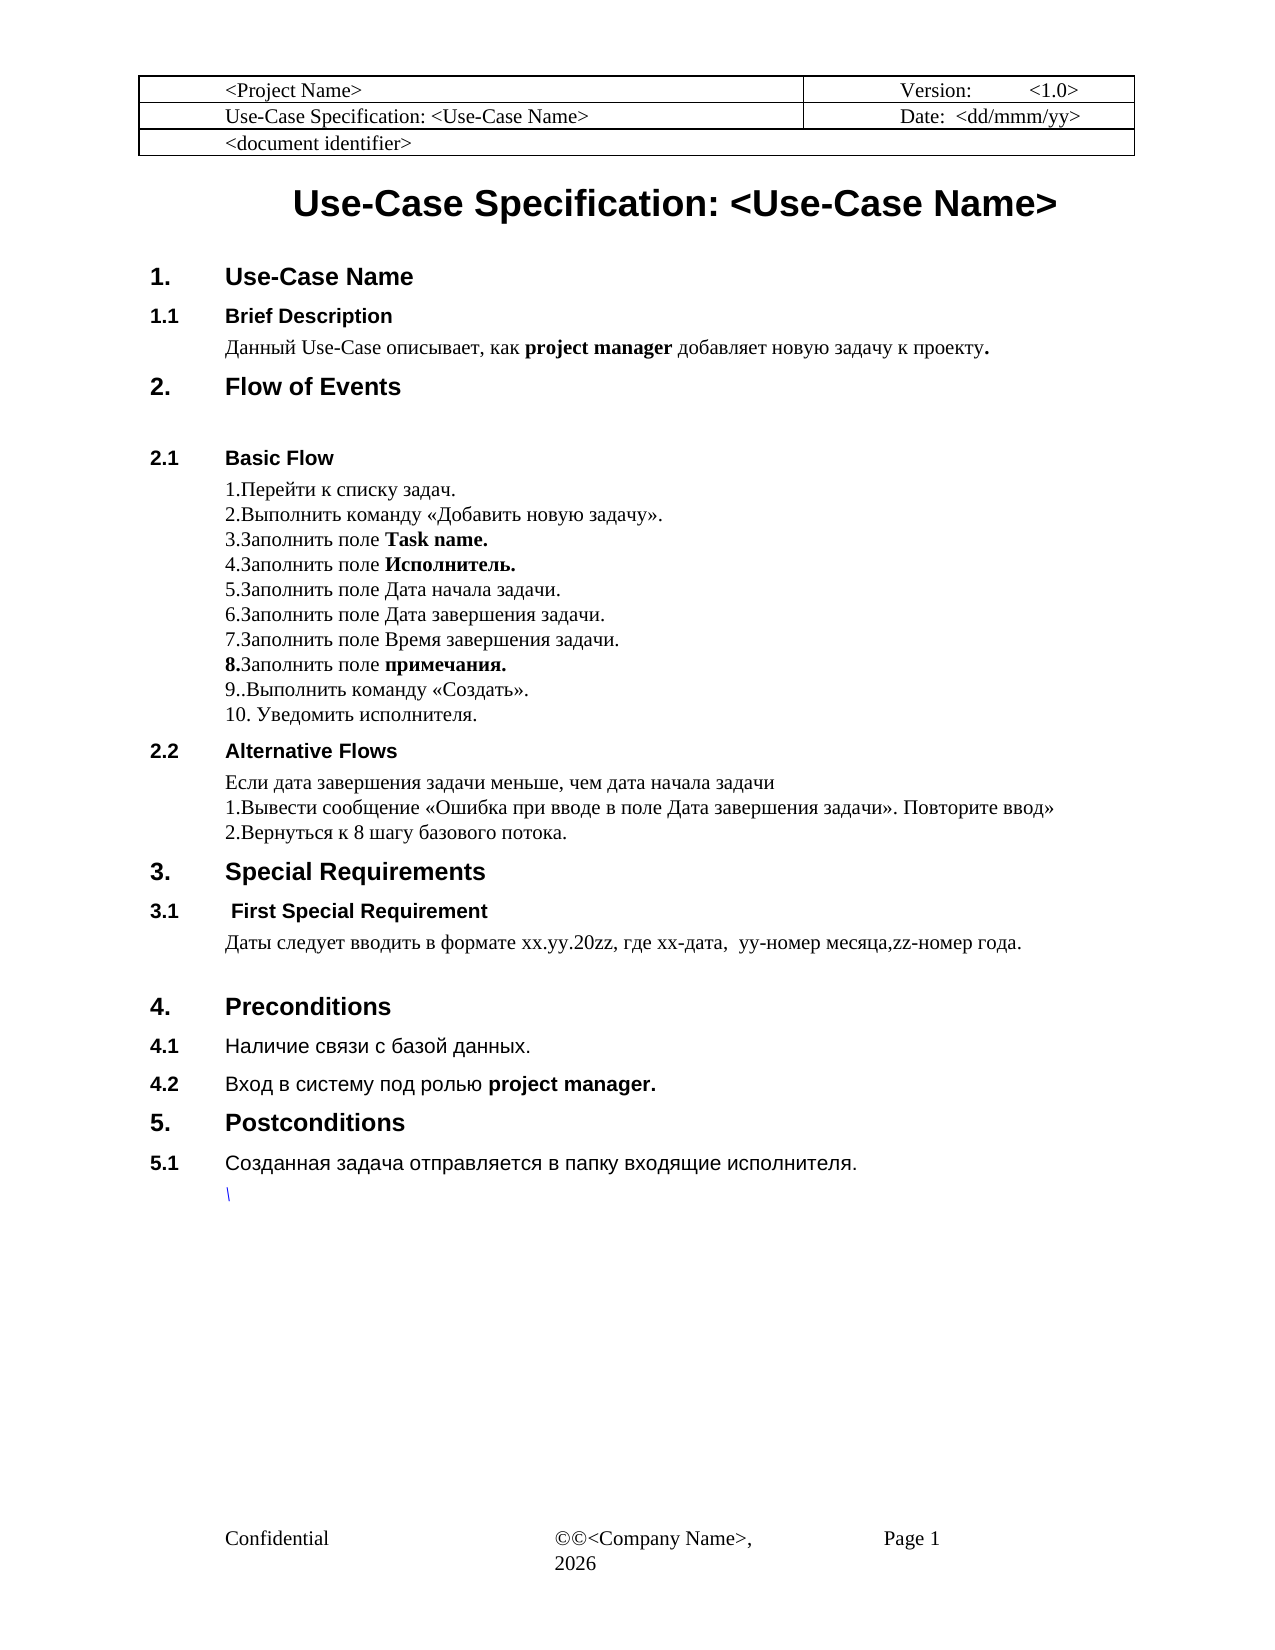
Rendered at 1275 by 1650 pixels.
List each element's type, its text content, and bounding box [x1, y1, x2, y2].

subtitle Special Requirements [150, 857, 1125, 886]
subtitle Postconditions [150, 1108, 1125, 1137]
text 8.Заполнить поле примечания. [225, 651, 1125, 676]
text \ [225, 1181, 1125, 1206]
subtitle Alternative Flows [150, 738, 1125, 763]
subtitle First Special Requirement [150, 898, 1125, 923]
text 2.Выполнить команду «Добавить новую задачу». [225, 501, 1125, 526]
text Даты следует вводить в формате xx.yy.20zz, где хх-дата, yy-номер месяца,zz-номер года. [225, 929, 1125, 954]
subtitle Preconditions [150, 992, 1125, 1021]
subtitle Вход в систему под ролью project manager. [150, 1071, 1125, 1096]
subtitle Наличие связи с базой данных. [150, 1033, 1125, 1058]
subtitle Flow of Events [150, 372, 1125, 401]
text 4.Заполнить поле Исполнитель. [225, 551, 1125, 576]
text 7.Заполнить поле Время завершения задачи. [225, 626, 1125, 651]
text Если дата завершения задачи меньше, чем дата начала задачи [225, 769, 1125, 794]
subtitle Brief Description [150, 303, 1125, 328]
text 2.Вернуться к 8 шагу базового потока. [225, 819, 1125, 844]
text 9..Выполнить команду «Создать». [225, 676, 1125, 701]
subtitle Созданная задача отправляется в папку входящие исполнителя. [150, 1149, 1125, 1174]
subtitle Basic Flow [150, 444, 1125, 469]
text 3.Заполнить поле Task name. [225, 526, 1125, 551]
text 5.Заполнить поле Дата начала задачи. [225, 576, 1125, 601]
subtitle Use-Case Name [150, 262, 1125, 291]
text 1.Вывести сообщение «Ошибка при вводе в поле Дата завершения задачи». Повторите ввод» [225, 794, 1125, 819]
text 10. Уведомить исполнителя. [225, 701, 1125, 726]
text Данный Use-Case описывает, как project manager добавляет новую задачу к проекту. [225, 334, 1125, 359]
text 1.Перейти к списку задач. [225, 476, 1125, 501]
text 6.Заполнить поле Дата завершения задачи. [225, 601, 1125, 626]
